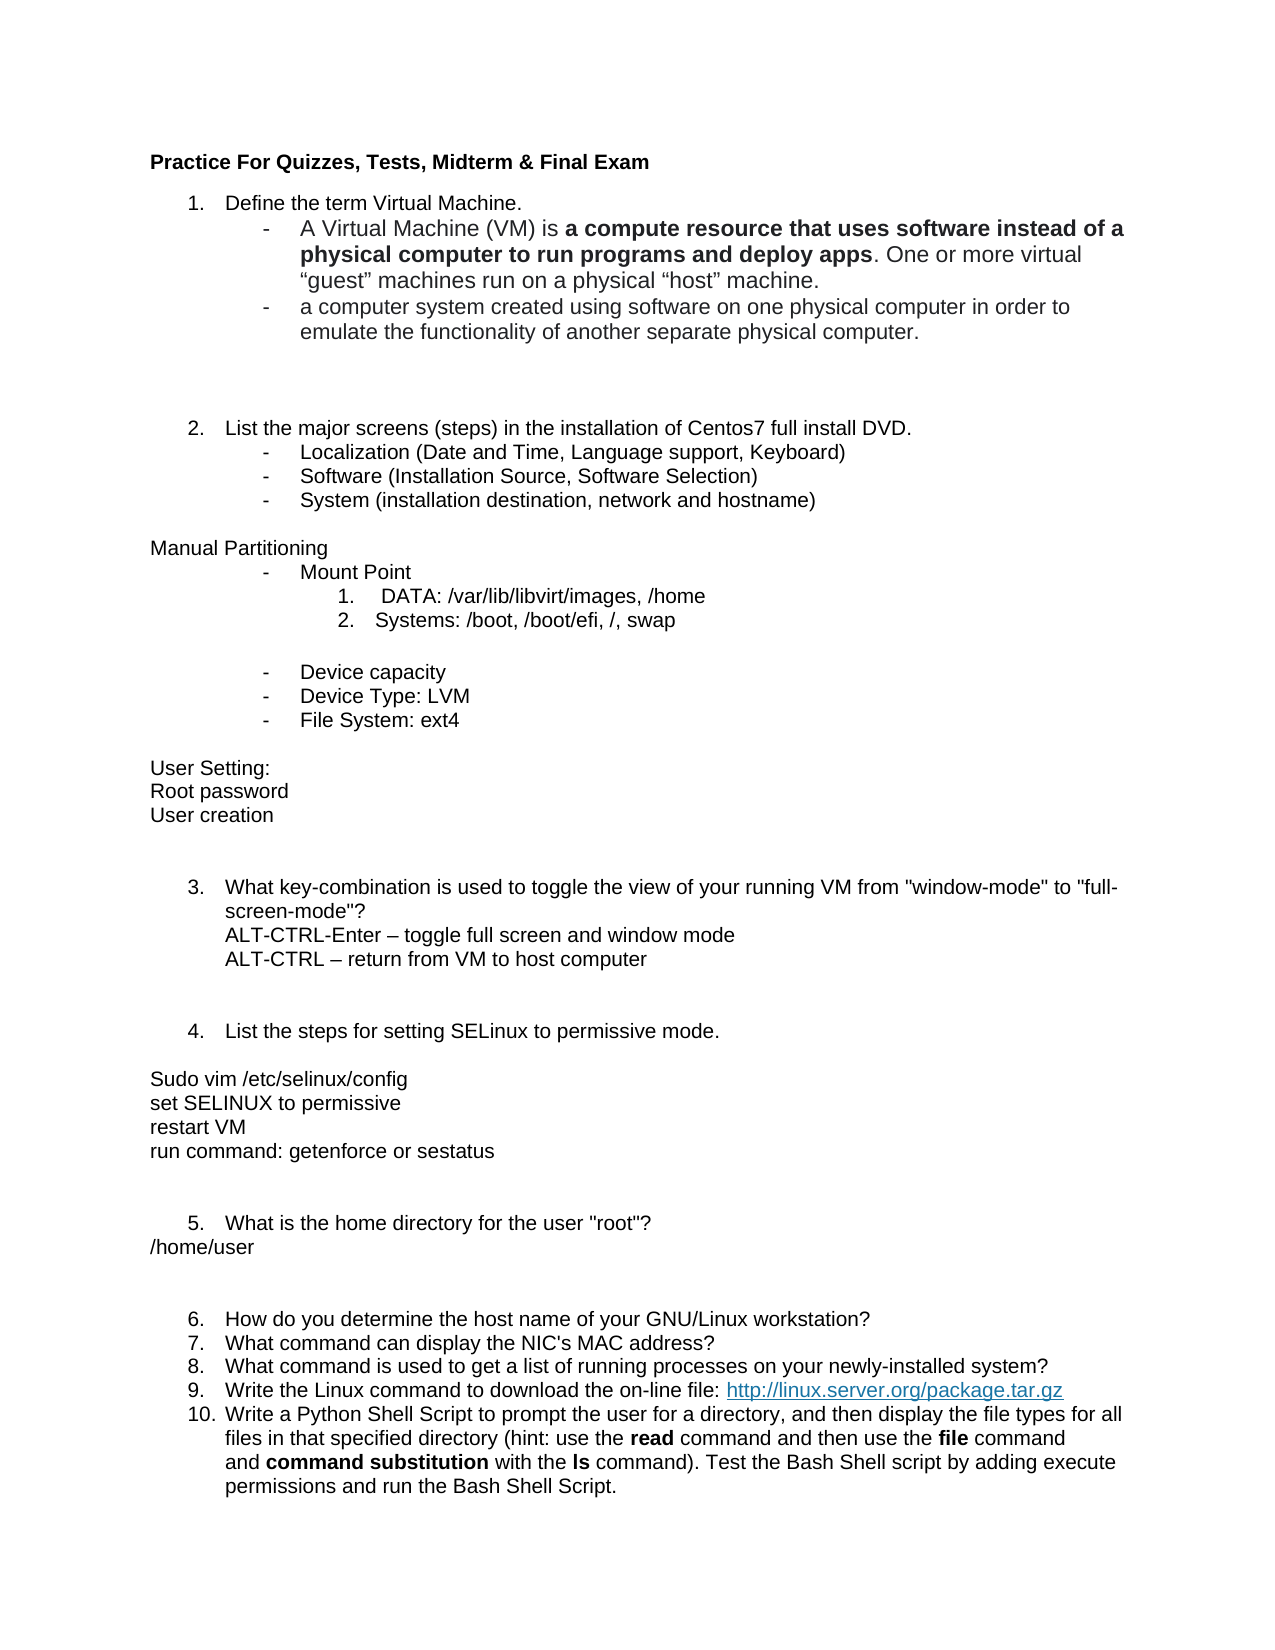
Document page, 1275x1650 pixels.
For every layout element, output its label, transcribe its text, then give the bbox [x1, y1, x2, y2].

list System (installation destination, network and hostname) [262, 488, 1125, 512]
list A Virtual Machine (VM) is a compute resource that uses software instead of a physical computer to run programs and deploy apps. One or more virtual “guest” machines run on a physical “host” machine. [262, 214, 1125, 294]
list How do you determine the host name of your GNU/Linux workstation? [187, 1306, 1125, 1330]
list What command can display the NIC's MAC address? [187, 1330, 1125, 1354]
list List the major screens (steps) in the installation of Centos7 full install DVD. [187, 416, 1125, 440]
list What key-combination is used to toggle the view of your running VM from "window-mode" to "full-screen-mode"? [187, 875, 1125, 923]
list Systems: /boot, /boot/efi, /, swap [337, 608, 1125, 632]
list DATA: /var/lib/libvirt/images, /home [337, 584, 1125, 608]
text set SELINUX to permissive [150, 1091, 1125, 1115]
list List the steps for setting SELinux to permissive mode. [187, 1019, 1125, 1043]
list Define the term Virtual Machine. [187, 191, 1125, 214]
list File System: ext4 [262, 707, 1125, 731]
text ALT-CTRL-Enter – toggle full screen and window mode [225, 923, 1125, 947]
text restart VM [150, 1115, 1125, 1139]
list Localization (Date and Time, Language support, Keyboard) [262, 440, 1125, 464]
text Sudo vim /etc/selinux/config [150, 1067, 1125, 1091]
text ALT-CTRL – return from VM to host computer [225, 947, 1125, 971]
list What command is used to get a list of running processes on your newly-installed system? [187, 1354, 1125, 1378]
list Device Type: LVM [262, 683, 1125, 707]
text Manual Partitioning [150, 536, 1125, 560]
list Write a Python Shell Script to prompt the user for a directory, and then display the file types for all files in that specified directory (hint: use the read command and then use the file command and command substitution with the ls command). Test the Bash Shell script by adding execute permissions and run the Bash Shell Script. [187, 1402, 1125, 1498]
text run command: getenforce or sestatus [150, 1139, 1125, 1163]
list Mount Point [262, 560, 1125, 584]
list What is the home directory for the user "root"? [187, 1211, 1125, 1234]
text User creation [150, 803, 1125, 827]
list Device capacity [262, 659, 1125, 683]
list Write the Linux command to download the on-line file: http://linux.server.org/package.tar.gz [187, 1378, 1125, 1402]
text /home/user [150, 1234, 1125, 1258]
text Practice For Quizzes, Tests, Midterm & Final Exam [150, 150, 1125, 174]
text Root password [150, 779, 1125, 803]
list Software (Installation Source, Software Selection) [262, 464, 1125, 488]
list a computer system created using software on one physical computer in order to emulate the functionality of another separate physical computer. [262, 294, 1125, 344]
text User Setting: [150, 755, 1125, 779]
